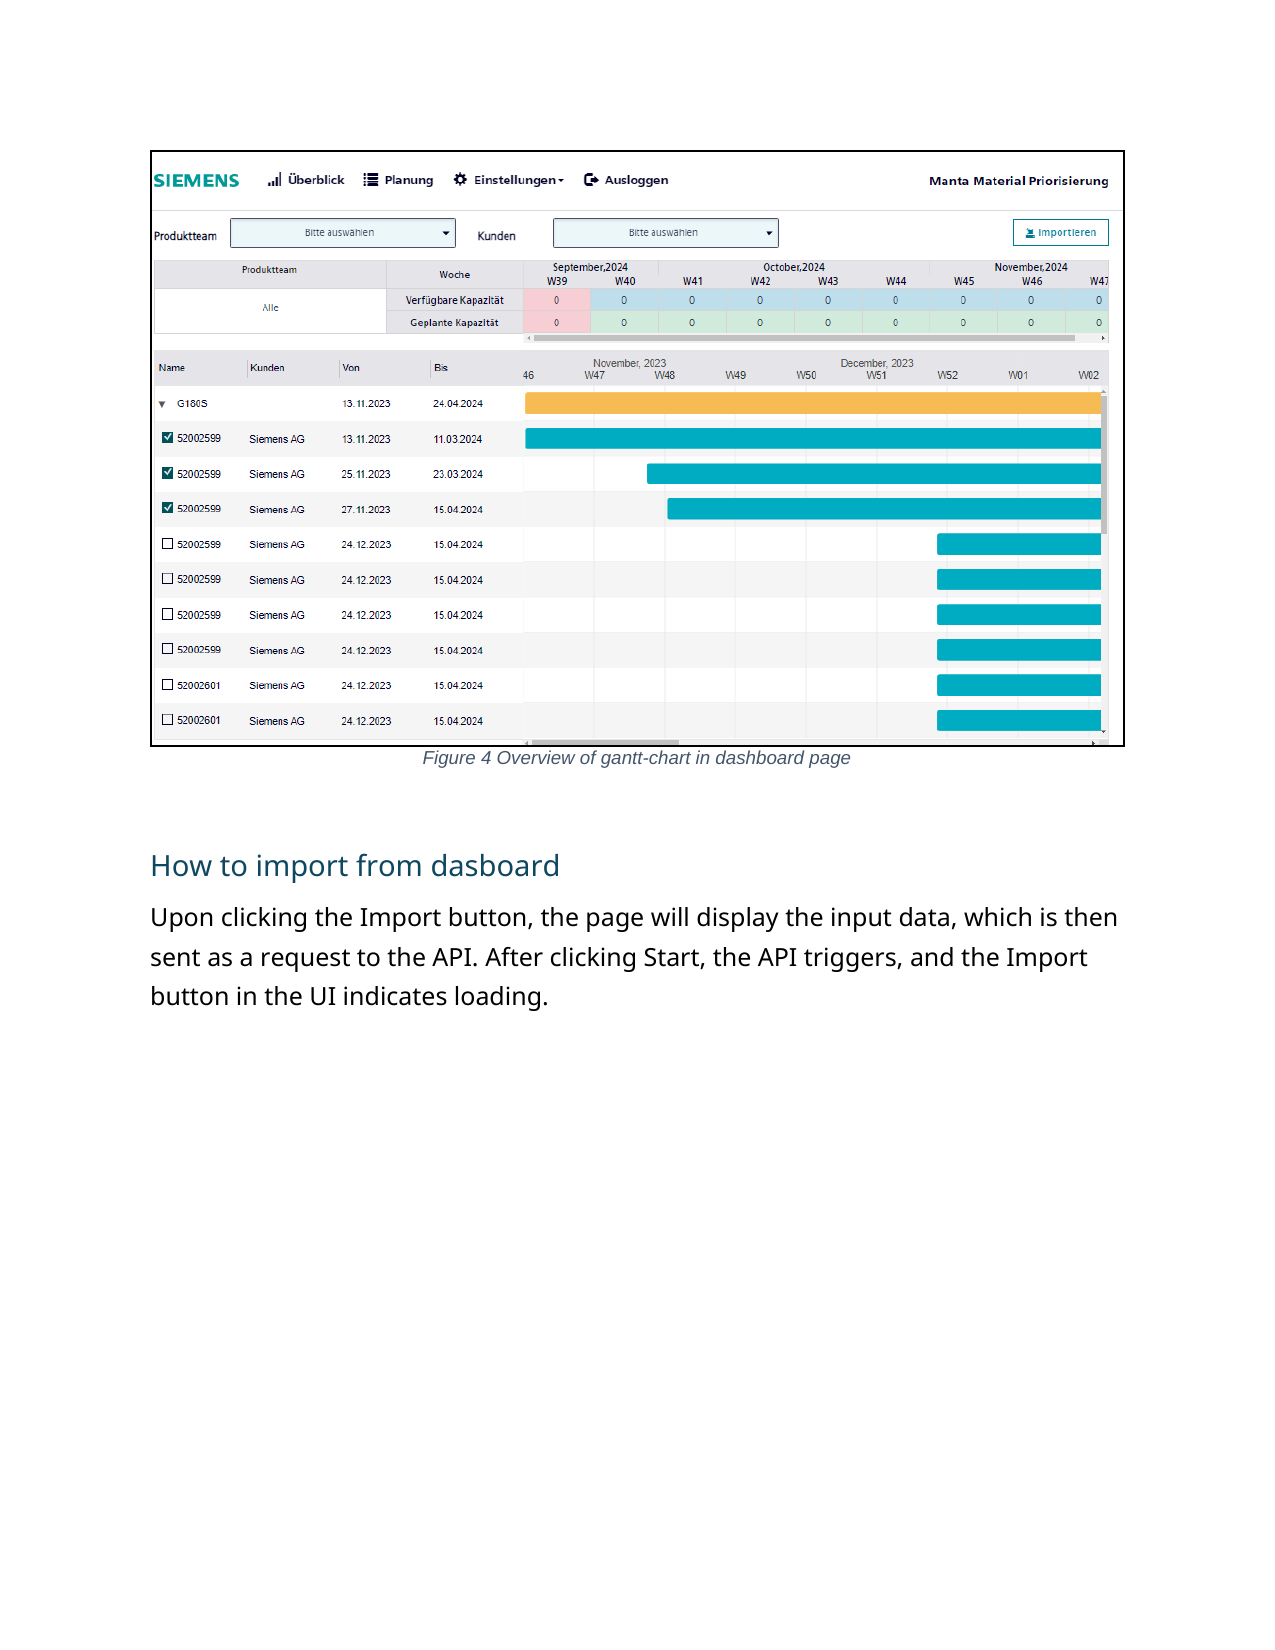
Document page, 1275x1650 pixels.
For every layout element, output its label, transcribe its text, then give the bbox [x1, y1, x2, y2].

text Figure 4 Overview of gantt-chart in dashboard page [150, 747, 1125, 768]
subtitle How to import from dasboard [150, 845, 1125, 885]
text Upon clicking the Import button, the page will display the input data, which is then sent as a request to the API. After clicking Start, the API triggers, and the Import button in the UI indicates loading. [150, 900, 1125, 1013]
picture [152, 152, 1123, 745]
